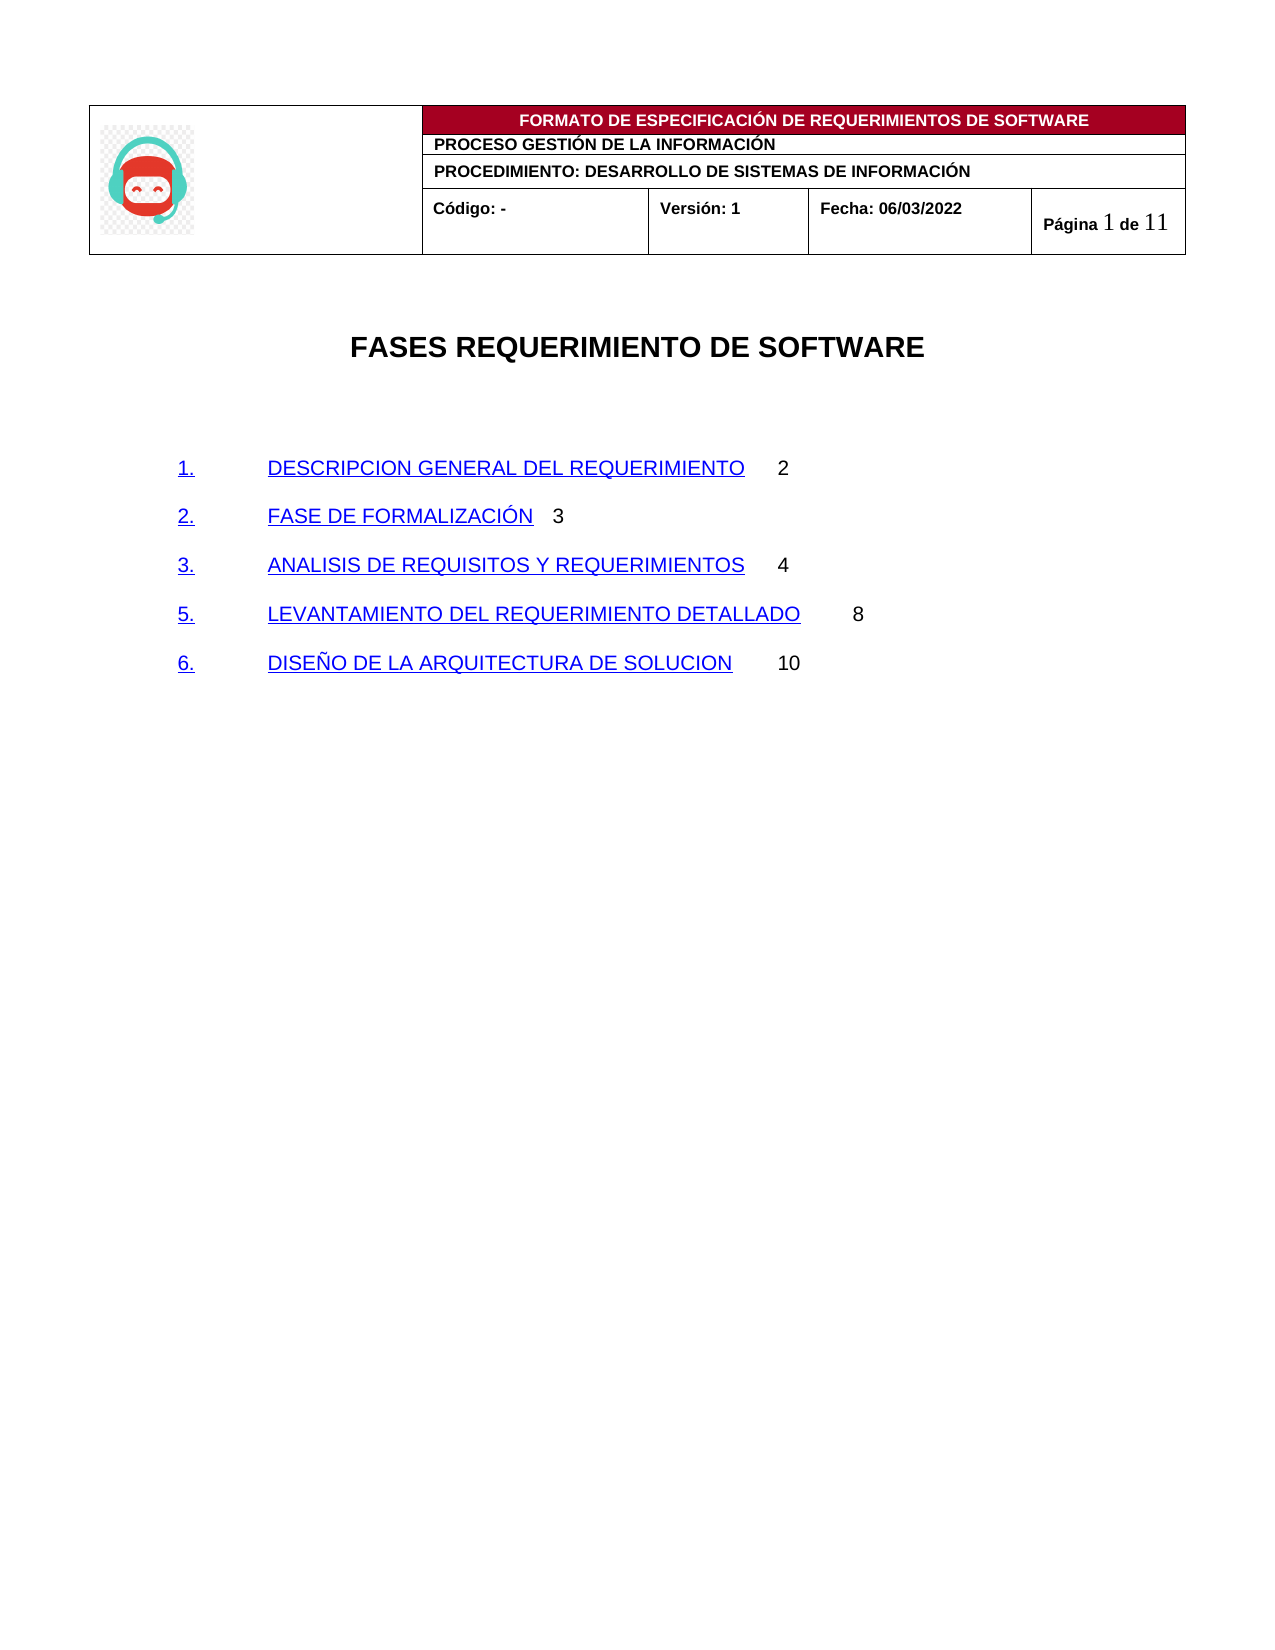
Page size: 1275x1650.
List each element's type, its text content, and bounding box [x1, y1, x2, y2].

picture [100, 125, 195, 235]
text FASES REQUERIMIENTO DE SOFTWARE [177, 330, 1098, 363]
